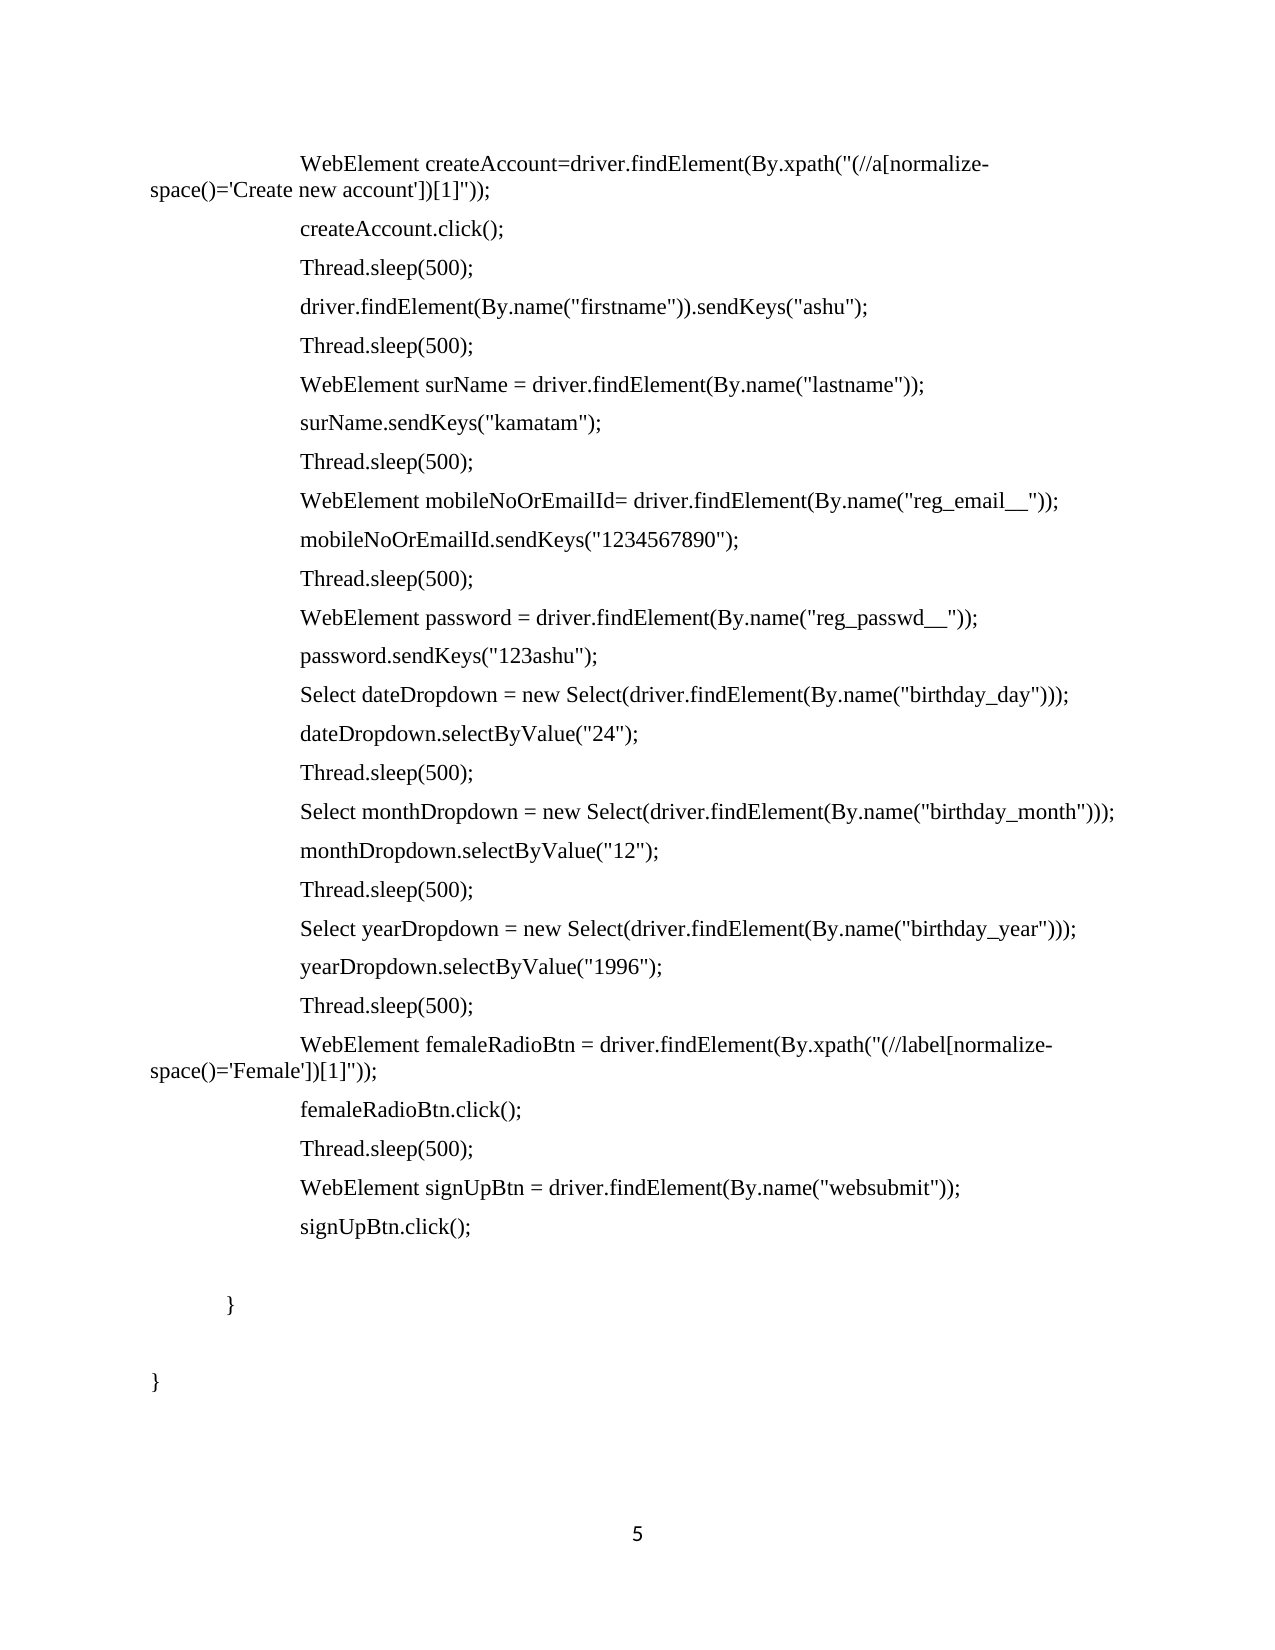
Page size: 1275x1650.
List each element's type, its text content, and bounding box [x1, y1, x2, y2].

text WebElement femaleRadioBtn = driver.findElement(By.xpath("(//label[normalize-space()='Female'])[1]")); [150, 1031, 1125, 1084]
text mobileNoOrEmailId.sendKeys("1234567890"); [150, 526, 1125, 552]
text Thread.sleep(500); [150, 448, 1125, 475]
text password.sendKeys("123ashu"); [150, 643, 1125, 669]
text WebElement signUpBtn = driver.findElement(By.name("websubmit")); [150, 1174, 1125, 1200]
text dateDropdown.selectByValue("24"); [150, 720, 1125, 747]
text surName.sendKeys("kamatam"); [150, 409, 1125, 436]
text WebElement surName = driver.findElement(By.name("lastname")); [150, 371, 1125, 397]
text Thread.sleep(500); [150, 565, 1125, 591]
text monthDropdown.selectByValue("12"); [150, 837, 1125, 863]
text Thread.sleep(500); [150, 992, 1125, 1019]
text Thread.sleep(500); [150, 254, 1125, 280]
text yearDropdown.selectByValue("1996"); [150, 953, 1125, 980]
text Select dateDropdown = new Select(driver.findElement(By.name("birthday_day"))); [150, 681, 1125, 708]
text WebElement mobileNoOrEmailId= driver.findElement(By.name("reg_email__")); [150, 487, 1125, 513]
text Select yearDropdown = new Select(driver.findElement(By.name("birthday_year"))); [150, 914, 1125, 941]
text WebElement createAccount=driver.findElement(By.xpath("(//a[normalize-space()='Create new account'])[1]")); [150, 150, 1125, 203]
text signUpBtn.click(); [150, 1213, 1125, 1239]
text createAccount.click(); [150, 215, 1125, 242]
text femaleRadioBtn.click(); [150, 1096, 1125, 1123]
text Thread.sleep(500); [150, 332, 1125, 358]
text WebElement password = driver.findElement(By.name("reg_passwd__")); [150, 604, 1125, 630]
text } [150, 1368, 1125, 1395]
text driver.findElement(By.name("firstname")).sendKeys("ashu"); [150, 293, 1125, 319]
text Thread.sleep(500); [150, 876, 1125, 902]
text } [150, 1291, 1125, 1317]
text Select monthDropdown = new Select(driver.findElement(By.name("birthday_month"))); [150, 798, 1125, 824]
text Thread.sleep(500); [150, 759, 1125, 786]
text Thread.sleep(500); [150, 1135, 1125, 1162]
